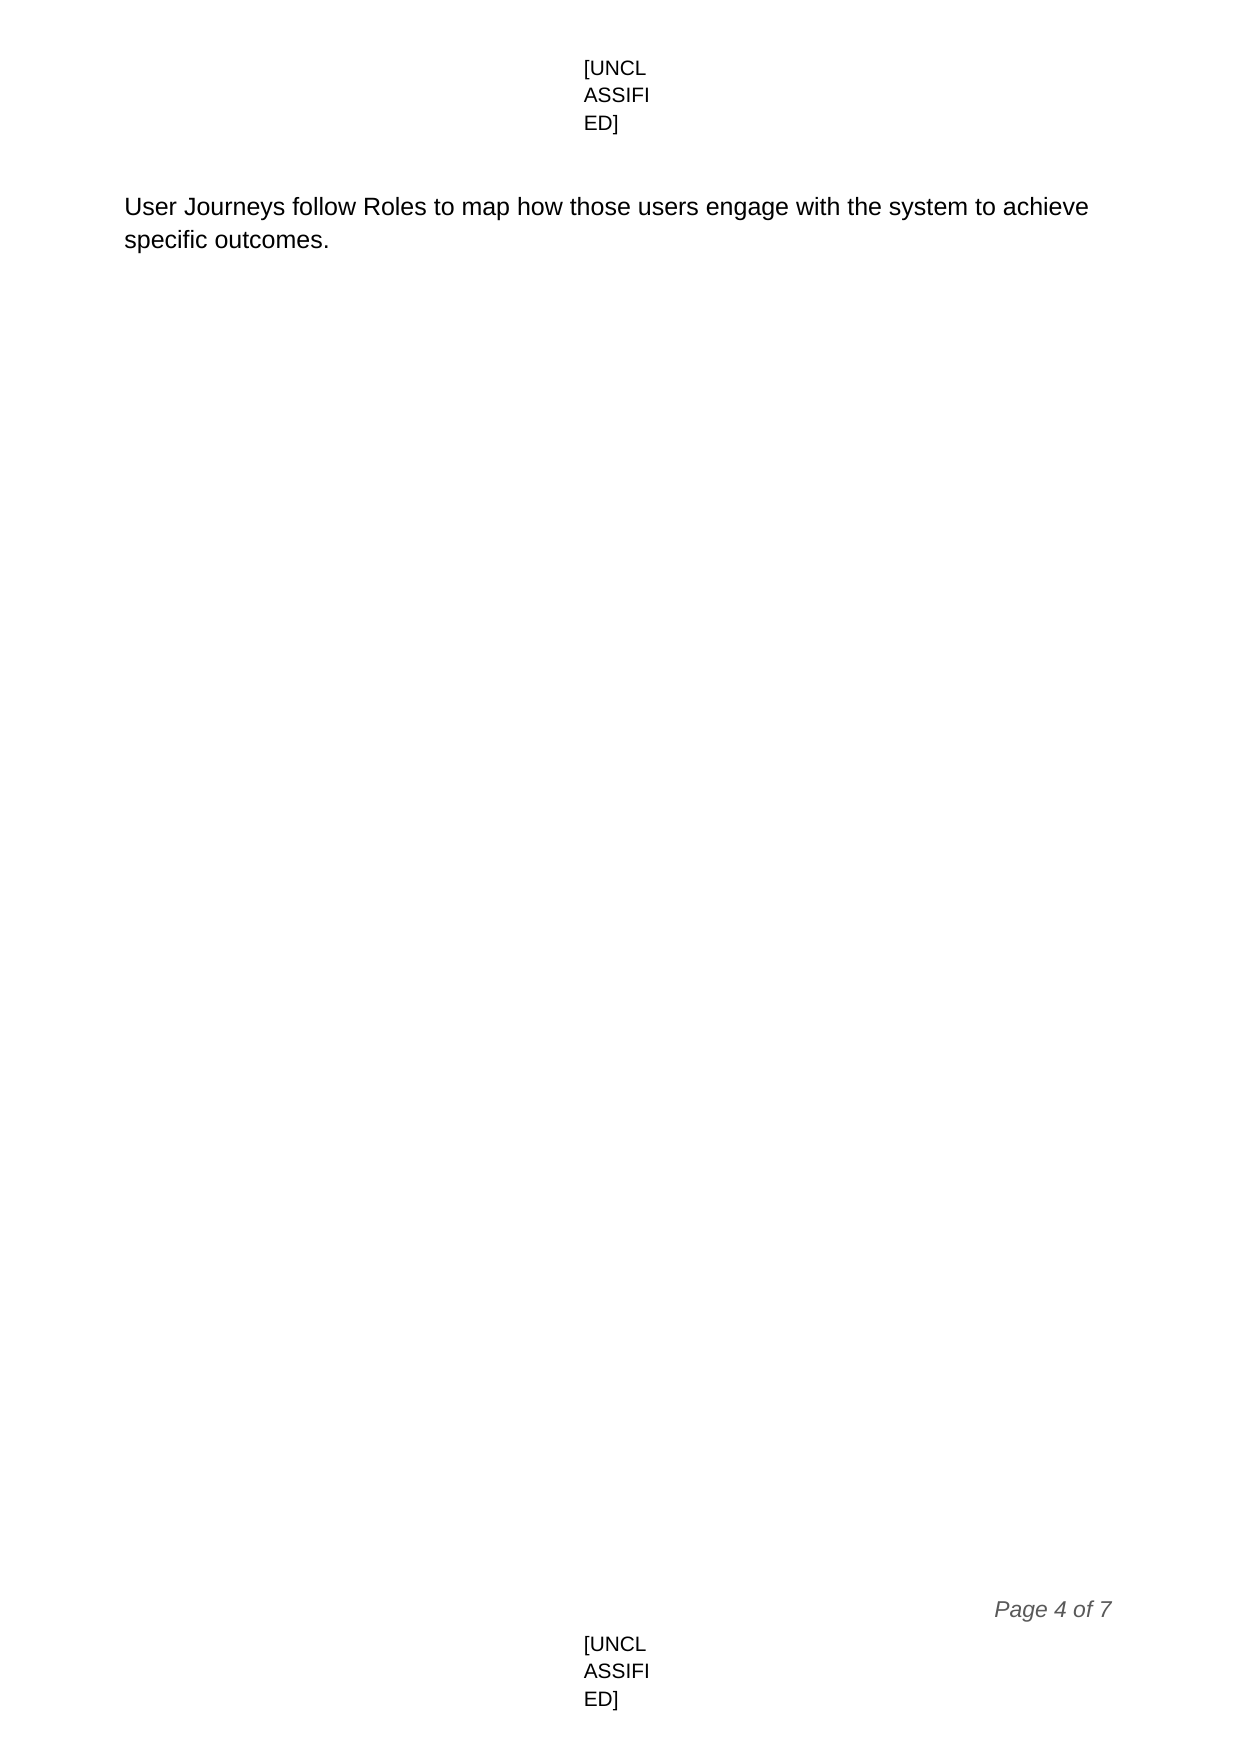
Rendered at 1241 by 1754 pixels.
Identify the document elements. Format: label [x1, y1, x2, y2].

text [124, 192, 1116, 254]
